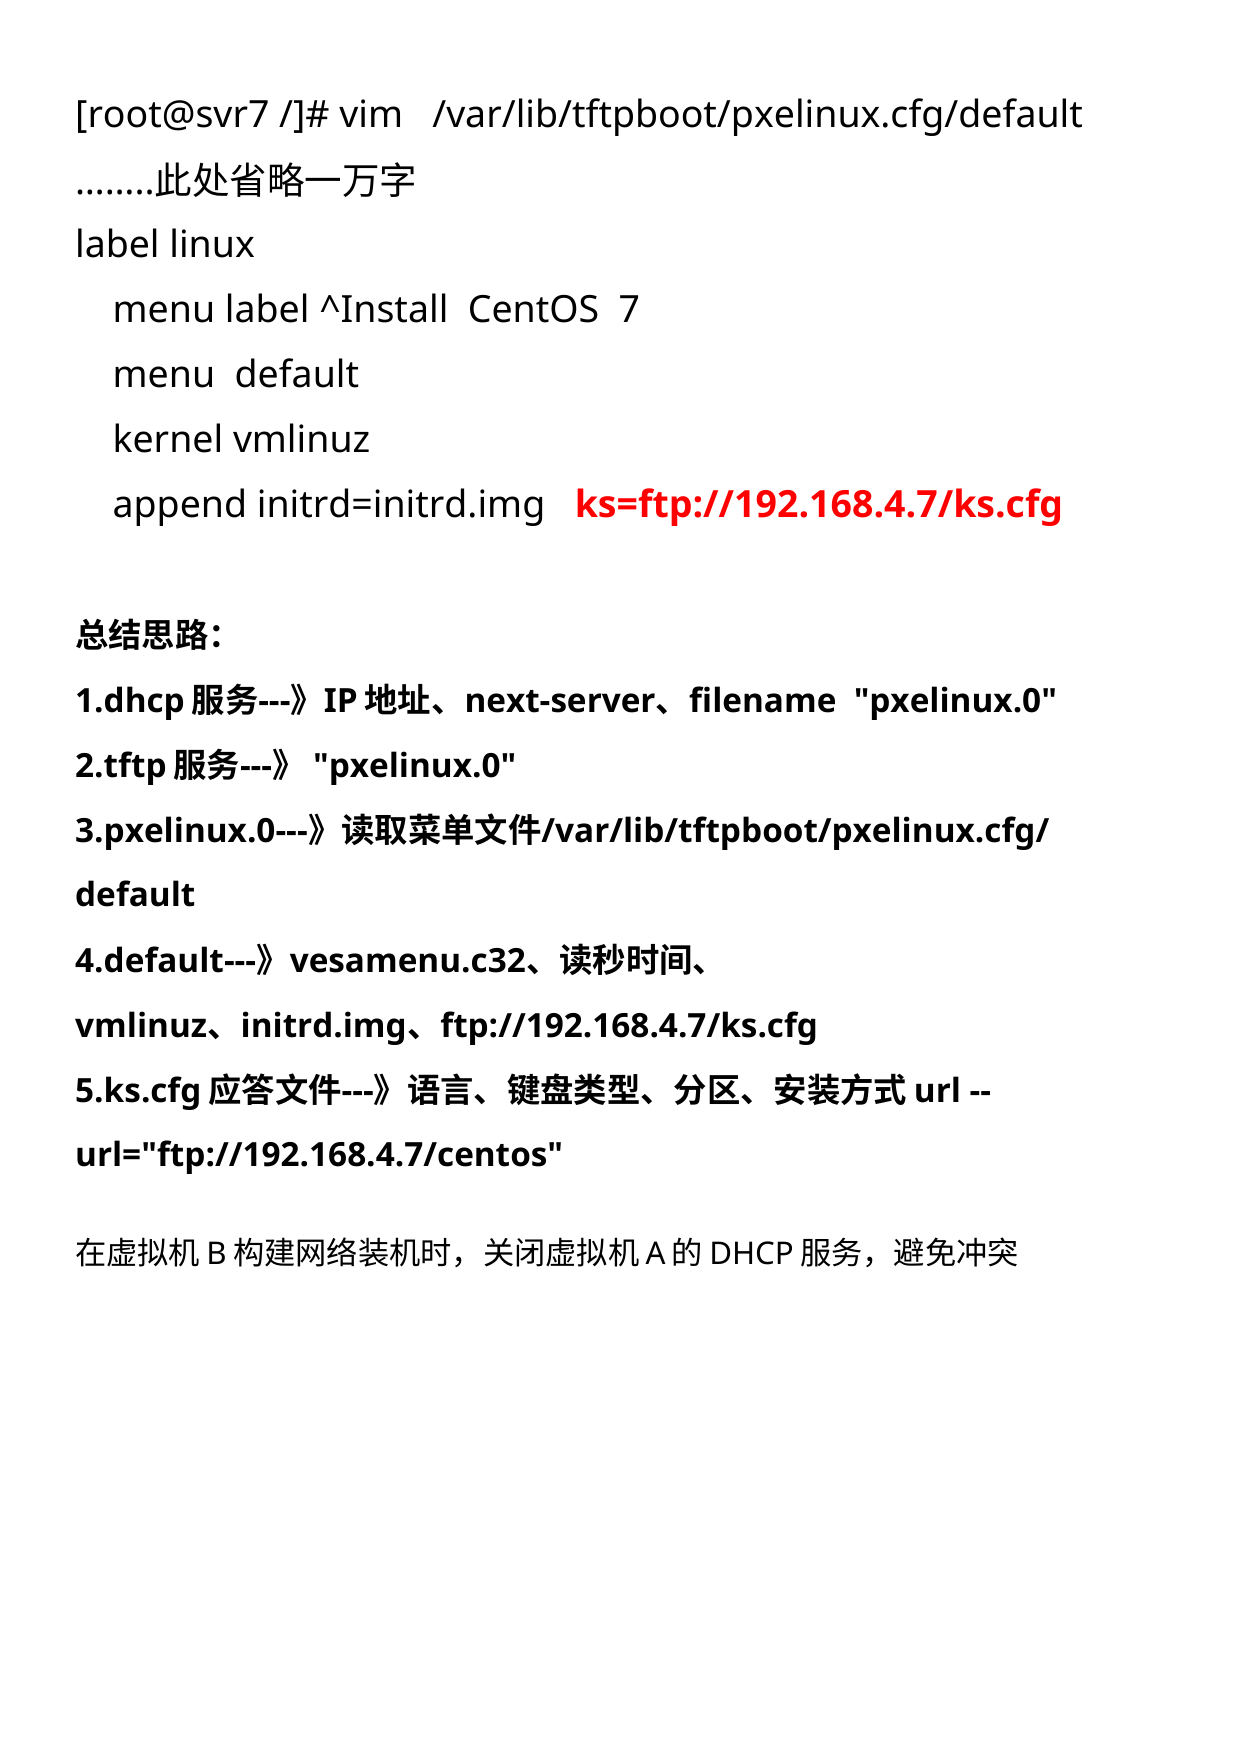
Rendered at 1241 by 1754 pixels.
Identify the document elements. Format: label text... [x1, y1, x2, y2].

text append initrd=initrd.img ks=ftp://192.168.4.7/ks.cfg [75, 471, 1165, 536]
text menu default [75, 341, 1165, 406]
text 5.ks.cfg应答文件---》语言、键盘类型、分区、安装方式url --url="ftp://192.168.4.7/centos" [75, 1056, 1165, 1186]
text kernel vmlinuz [75, 406, 1165, 471]
text 1.dhcp服务---》IP地址、next-server、filename "pxelinux.0" [75, 666, 1165, 731]
text 4.default---》vesamenu.c32、读秒时间、vmlinuz、initrd.img、ftp://192.168.4.7/ks.cfg [75, 926, 1165, 1056]
text [root@svr7 /]# vim /var/lib/tftpboot/pxelinux.cfg/default [75, 81, 1165, 146]
text 在虚拟机B构建网络装机时，关闭虚拟机A的DHCP服务，避免冲突 [75, 1218, 1165, 1283]
text label linux [75, 211, 1165, 276]
text 2.tftp服务---》 "pxelinux.0" [75, 731, 1165, 796]
text 3.pxelinux.0---》读取菜单文件/var/lib/tftpboot/pxelinux.cfg/default [75, 796, 1165, 926]
text 总结思路： [75, 601, 1165, 666]
text ……..此处省略一万字 [75, 146, 1165, 211]
text menu label ^Install CentOS 7 [75, 276, 1165, 341]
